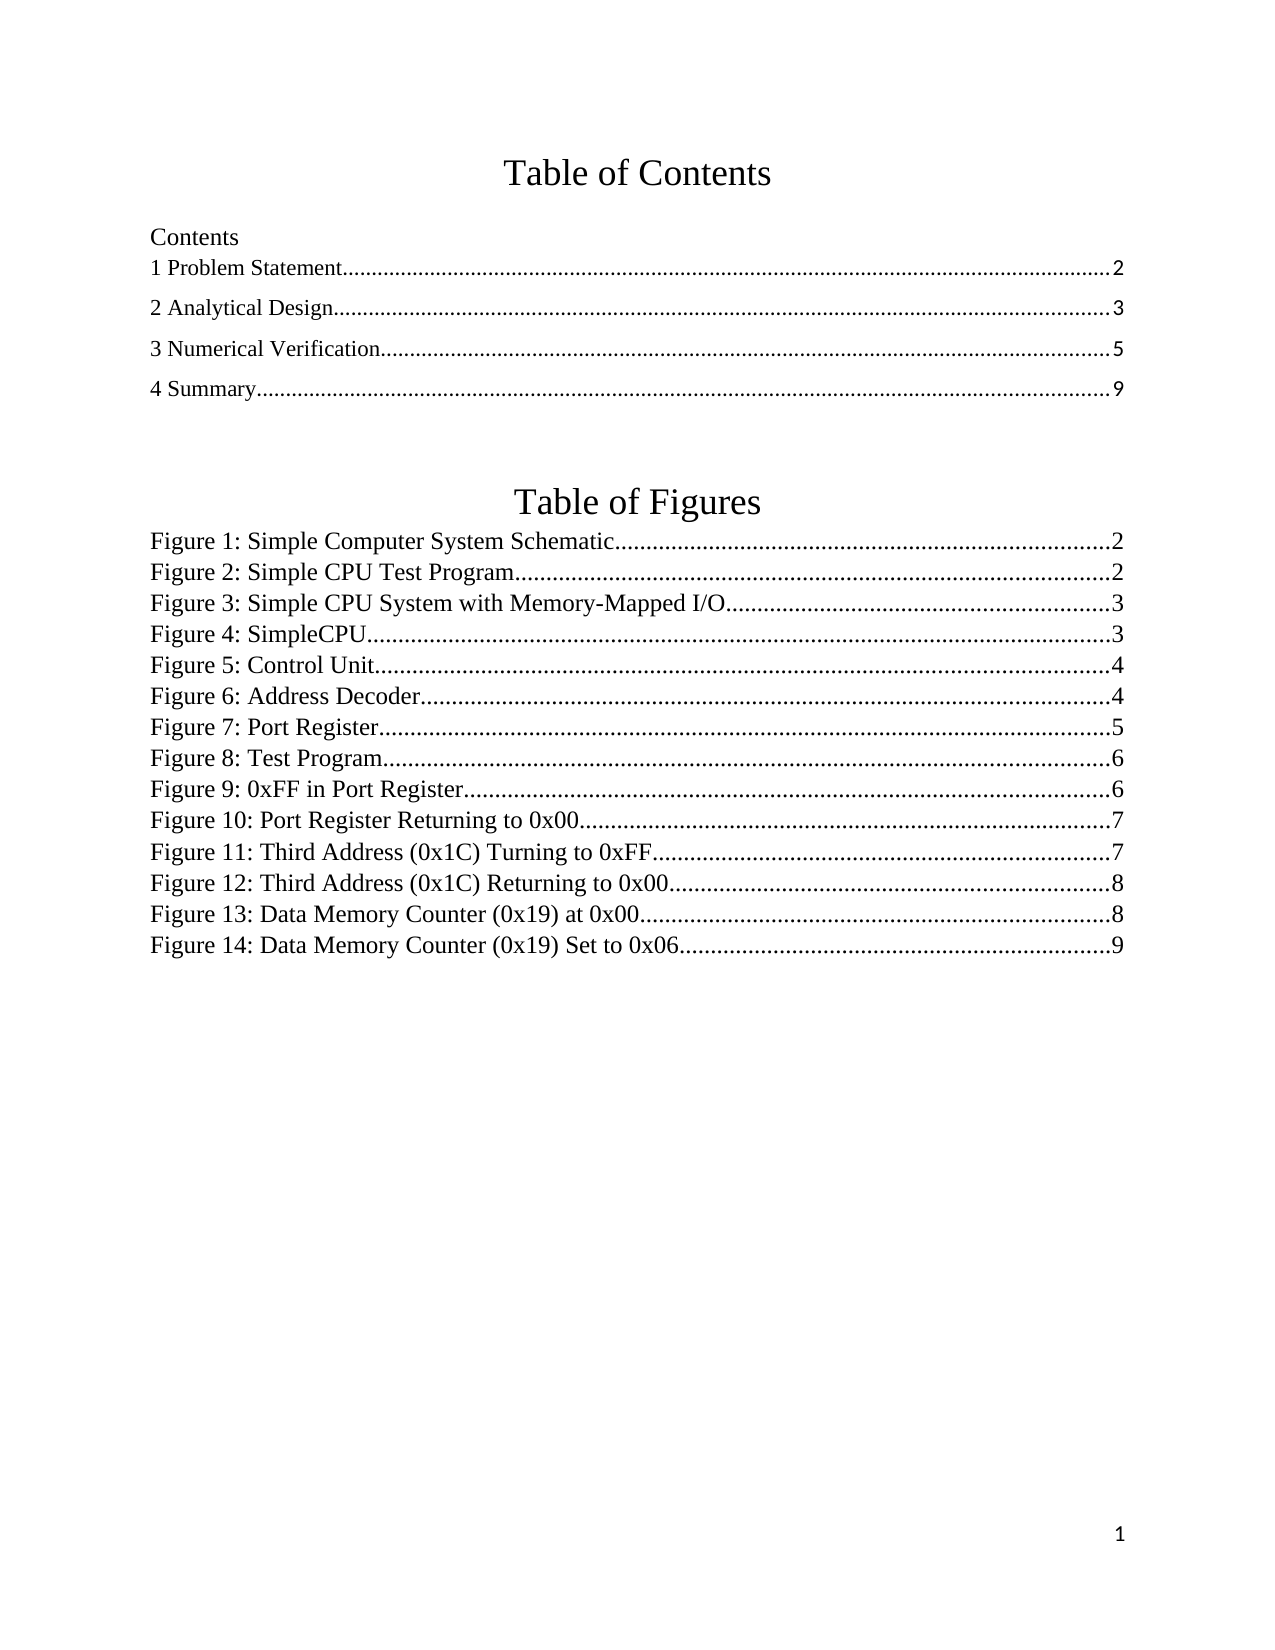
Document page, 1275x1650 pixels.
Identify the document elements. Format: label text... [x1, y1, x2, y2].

text Figure 3: Simple CPU System with Memory-Mapped I/O 3 [150, 588, 1125, 617]
text Figure 13: Data Memory Counter (0x19) at 0x00 8 [150, 899, 1125, 927]
text Figure 10: Port Register Returning to 0x00 7 [150, 806, 1125, 834]
text Table of Contents [150, 150, 1125, 193]
text Figure 6: Address Decoder 4 [150, 681, 1125, 710]
text Figure 12: Third Address (0x1C) Returning to 0x00 8 [150, 868, 1125, 896]
text Figure 1: Simple Computer System Schematic 2 [150, 526, 1125, 555]
text Figure 8: Test Program 6 [150, 743, 1125, 772]
text Figure 5: Control Unit 4 [150, 650, 1125, 679]
text Figure 4: SimpleCPU 3 [150, 619, 1125, 648]
text Table of Figures [150, 480, 1125, 523]
text Figure 2: Simple CPU Test Program 2 [150, 557, 1125, 586]
text Figure 14: Data Memory Counter (0x19) Set to 0x06 9 [150, 930, 1125, 958]
text Figure 9: 0xFF in Port Register 6 [150, 774, 1125, 803]
text Figure 7: Port Register 5 [150, 712, 1125, 741]
text Figure 11: Third Address (0x1C) Turning to 0xFF 7 [150, 837, 1125, 865]
